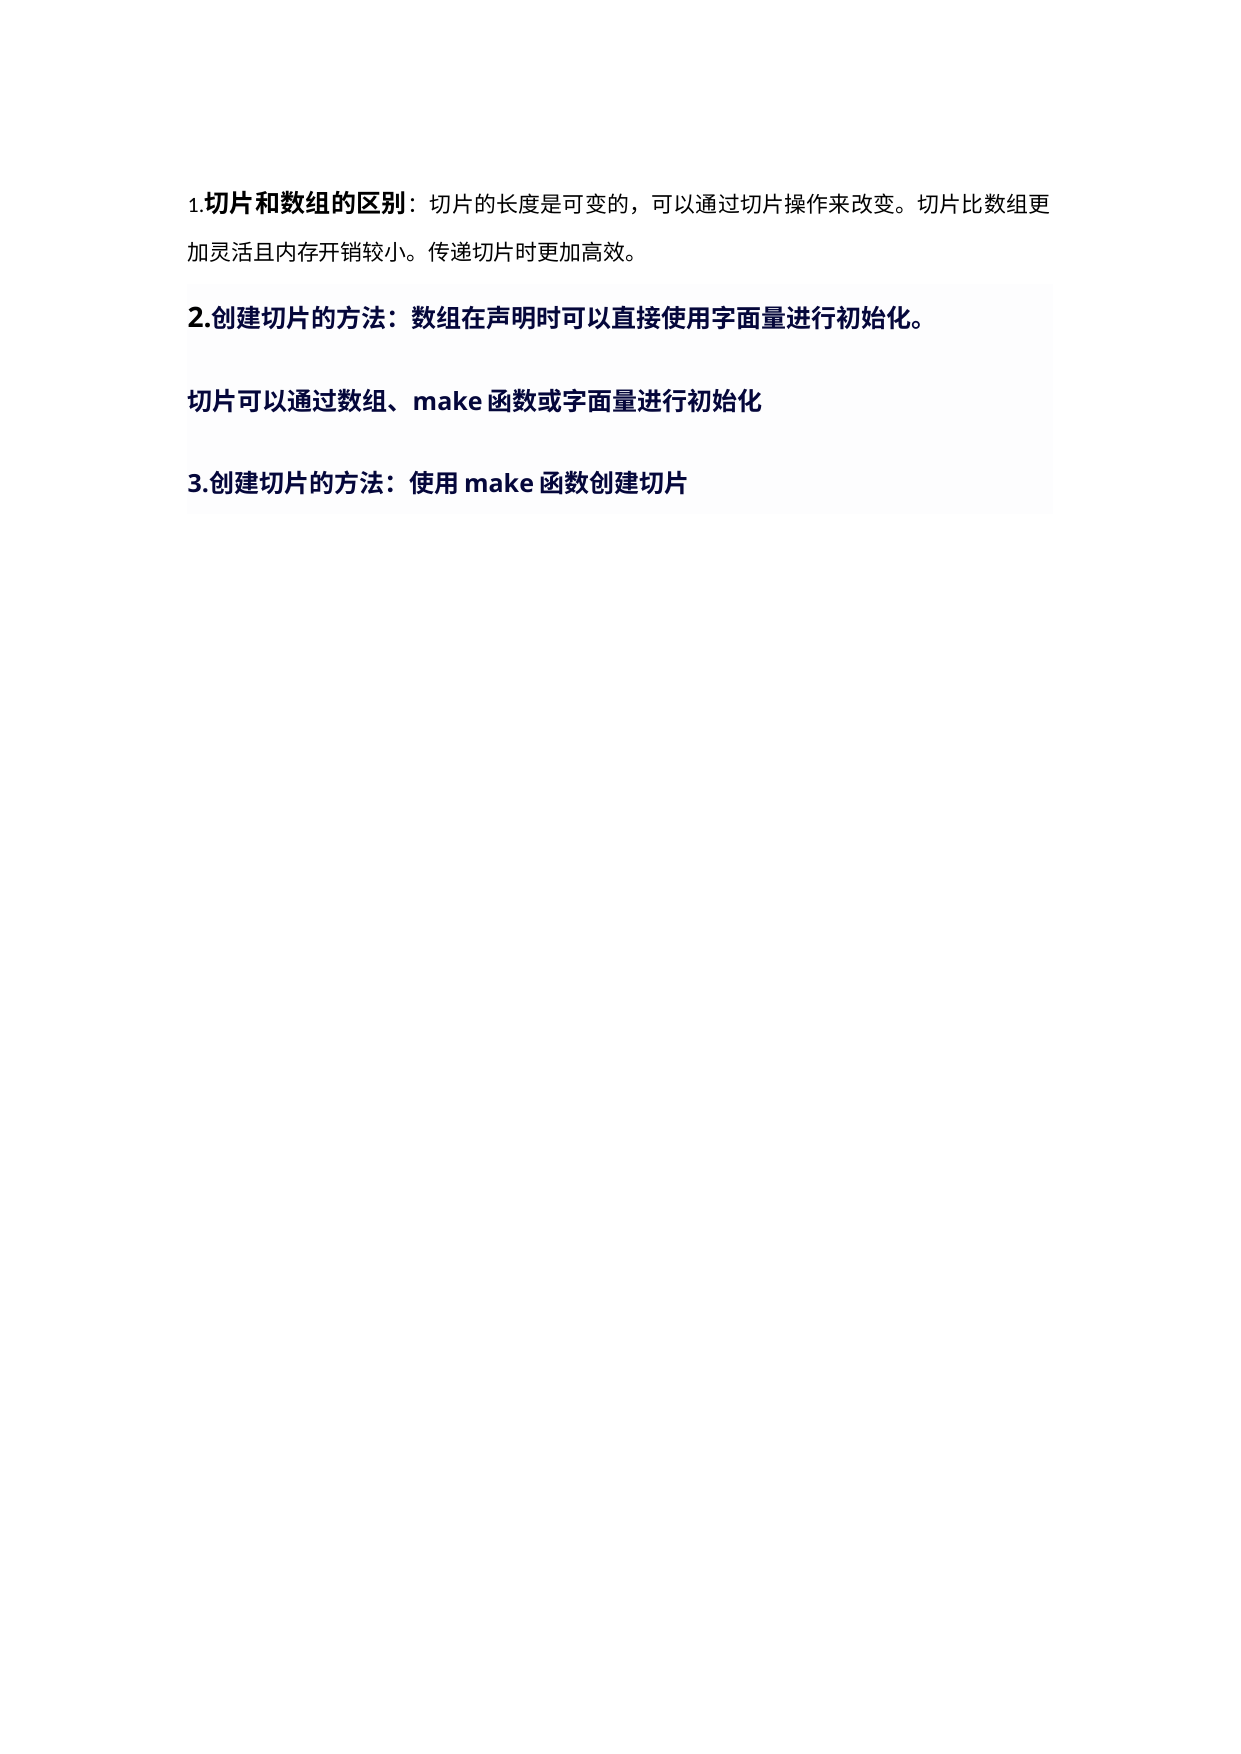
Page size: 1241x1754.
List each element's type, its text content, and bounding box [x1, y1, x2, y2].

subtitle 2.创建切片的方法：数组在声明时可以直接使用字面量进行初始化。 [187, 284, 1053, 349]
subtitle 切片可以通过数组、make函数或字面量进行初始化 [187, 367, 1053, 432]
subtitle 3.创建切片的方法：使用make函数创建切片 [187, 449, 1053, 514]
list 1.切片和数组的区别：切片的长度是可变的，可以通过切片操作来改变。切片比数组更加灵活且内存开销较小。传递切片时更加高效。 [187, 169, 1053, 267]
